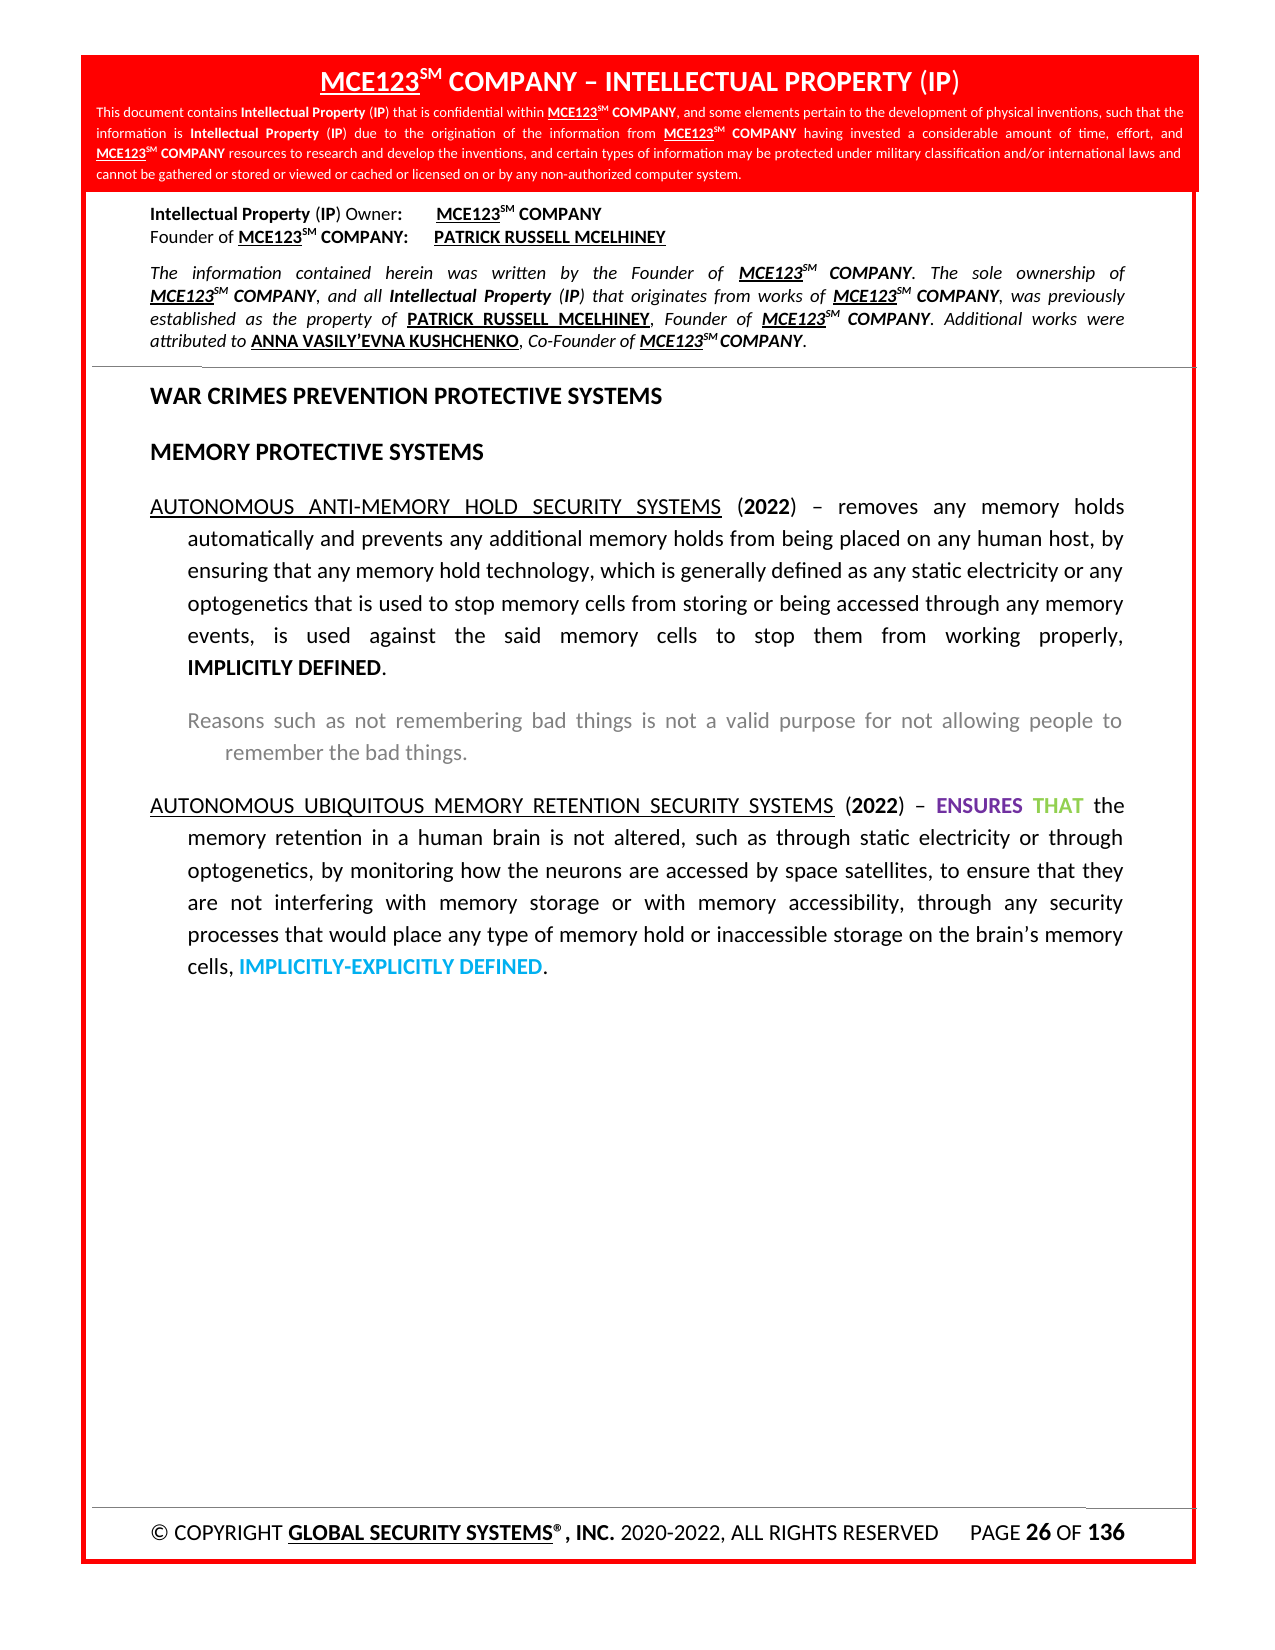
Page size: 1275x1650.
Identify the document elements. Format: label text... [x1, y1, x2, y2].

text AUTONOMOUS UBIQUITOUS MEMORY RETENTION SECURITY SYSTEMS (2022) – ENSURES THAT the memory retention in a human brain is not altered, such as through static electricity or through optogenetics, by monitoring how the neurons are accessed by space satellites, to ensure that they are not interfering with memory storage or with memory accessibility, through any security processes that would place any type of memory hold or inaccessible storage on the brain’s memory cells, IMPLICITLY-EXPLICITLY DEFINED. [150, 791, 1125, 980]
text WAR CRIMES PREVENTION PROTECTIVE SYSTEMS [150, 381, 1125, 411]
text MEMORY PROTECTIVE SYSTEMS [150, 436, 1125, 467]
text Reasons such as not remembering bad things is not a valid purpose for not allowing people to remember the bad things. [187, 706, 1125, 766]
text AUTONOMOUS ANTI-MEMORY HOLD SECURITY SYSTEMS (2022) – removes any memory holds automatically and prevents any additional memory holds from being placed on any human host, by ensuring that any memory hold technology, which is generally defined as any static electricity or any optogenetics that is used to stop memory cells from storing or being accessed through any memory events, is used against the said memory cells to stop them from working properly, IMPLICITLY DEFINED. [150, 492, 1125, 681]
